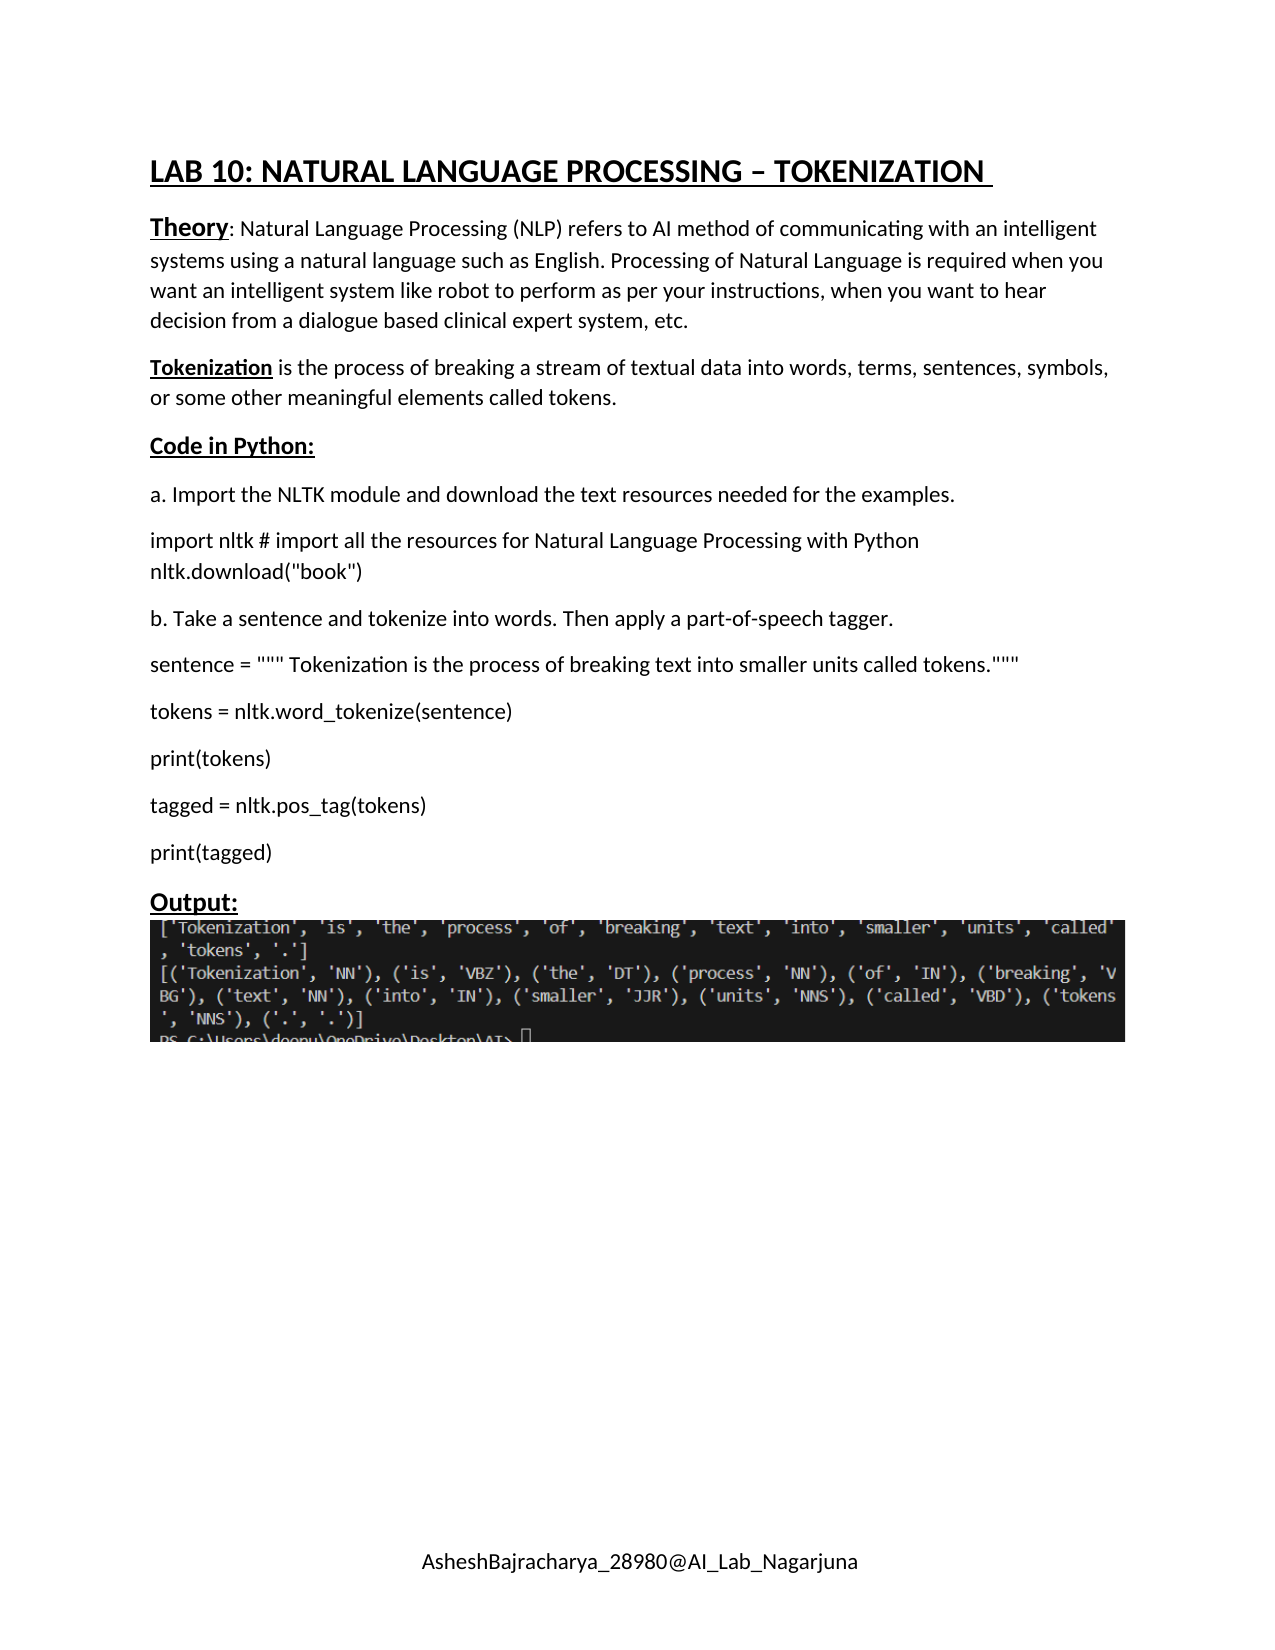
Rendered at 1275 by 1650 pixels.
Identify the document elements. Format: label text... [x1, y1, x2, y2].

text Theory: Natural Language Processing (NLP) refers to AI method of communicating with an intelligent systems using a natural language such as English. Processing of Natural Language is required when you want an intelligent system like robot to perform as per your instructions, when you want to hear decision from a dialogue based clinical expert system, etc. [150, 211, 1125, 334]
text Code in Python: [150, 430, 1125, 461]
text b. Take a sentence and tokenize into words. Then apply a part-of-speech tagger. [150, 604, 1125, 632]
picture [150, 920, 1125, 1042]
text import nltk # import all the resources for Natural Language Processing with Python nltk.download("book") [150, 527, 1125, 585]
text Output: [150, 885, 1125, 920]
text print(tokens) [150, 744, 1125, 772]
text tokens = nltk.word_tokenize(sentence) [150, 697, 1125, 726]
text Tokenization is the process of breaking a stream of textual data into words, terms, sentences, symbols, or some other meaningful elements called tokens. [150, 353, 1125, 411]
text print(tagged) [150, 838, 1125, 866]
text sentence = """ Tokenization is the process of breaking text into smaller units called tokens.""" [150, 651, 1125, 679]
text tagged = nltk.pos_tag(tokens) [150, 791, 1125, 819]
text a. Import the NLTK module and download the text resources needed for the examples. [150, 480, 1125, 508]
text LAB 10: NATURAL LANGUAGE PROCESSING – TOKENIZATION [150, 150, 1125, 191]
